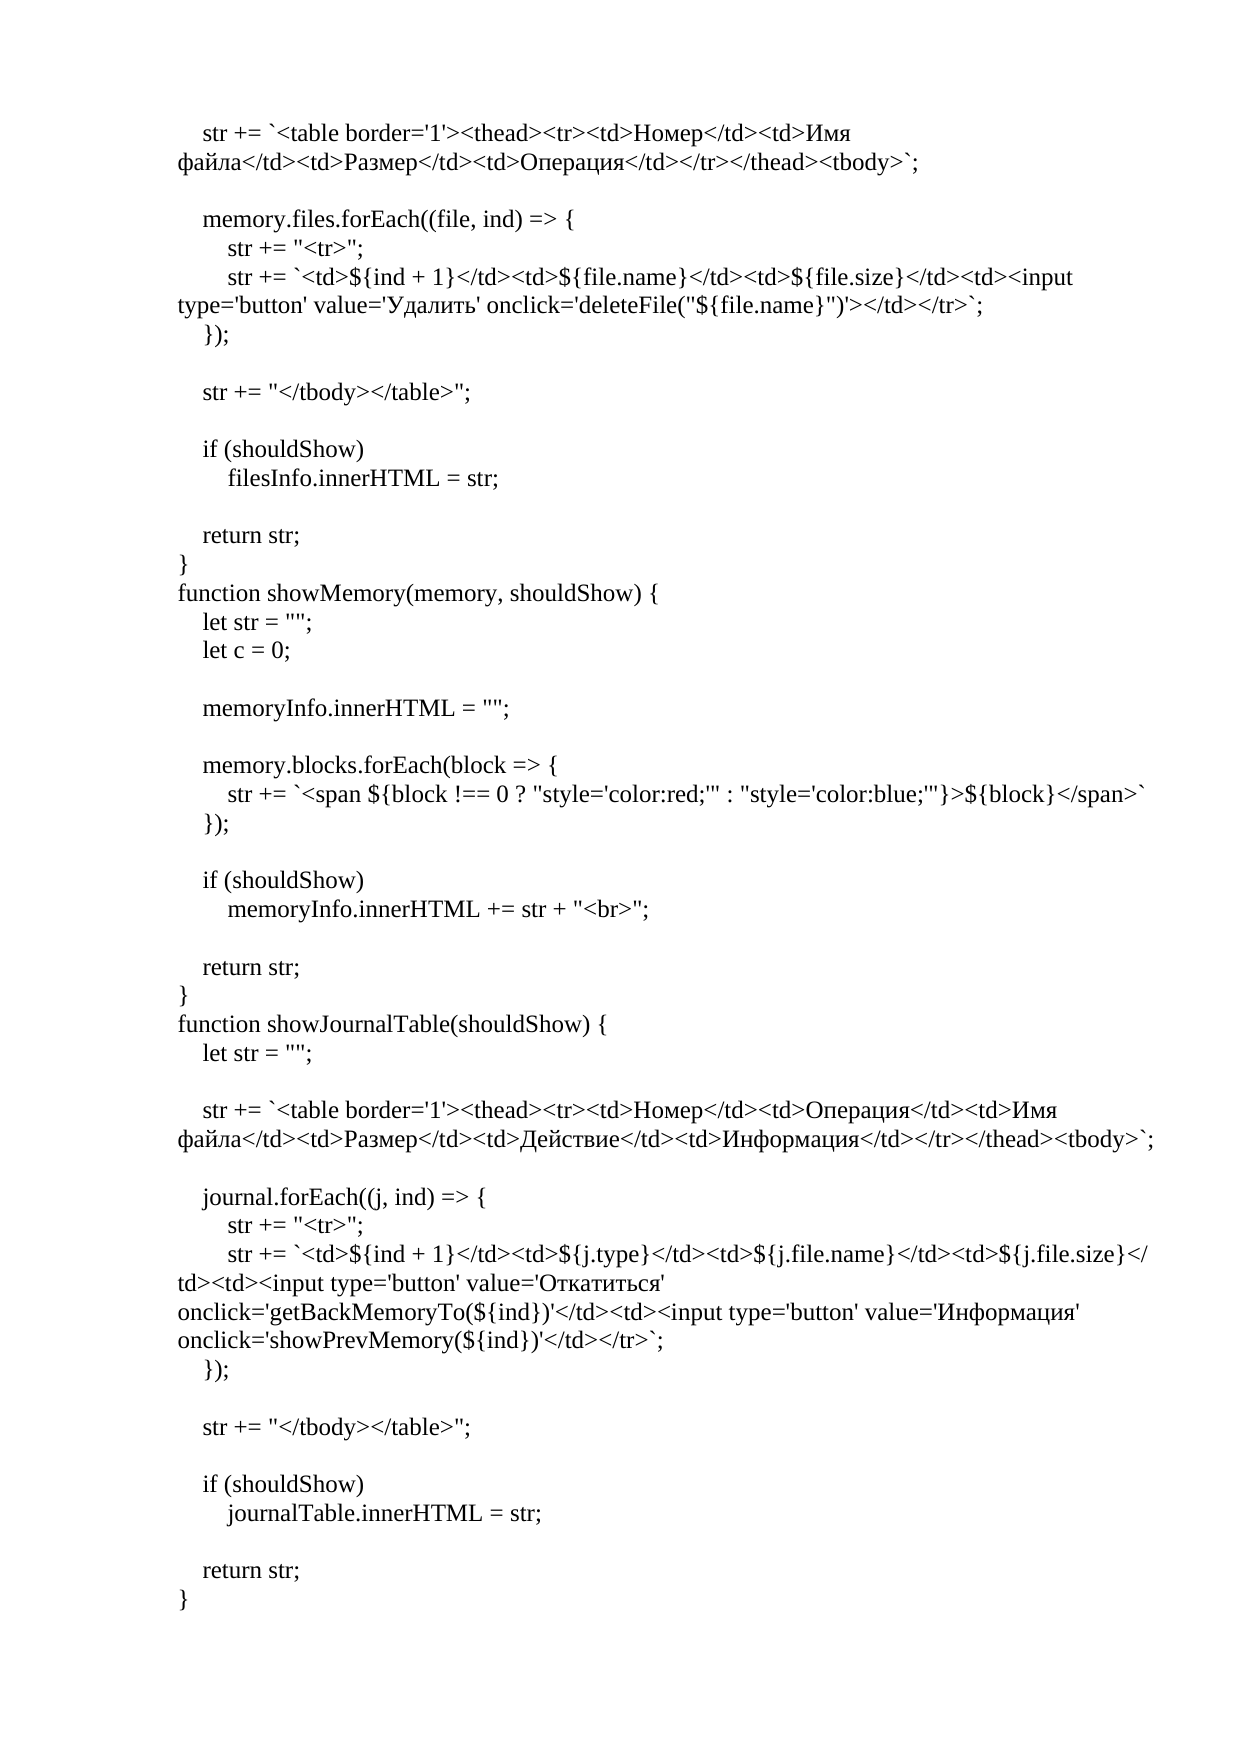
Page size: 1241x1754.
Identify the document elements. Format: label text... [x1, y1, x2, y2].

text str += `<td>${ind + 1}</td><td>${j.type}</td><td>${j.file.name}</td><td>${j.file.size}</td><td><input type='button' value='Откатиться' onclick='getBackMemoryTo(${ind})'</td><td><input type='button' value='Информация' onclick='showPrevMemory(${ind})'</td></tr>`; [177, 1239, 1181, 1354]
text if (shouldShow) [177, 866, 1181, 894]
text function showJournalTable(shouldShow) { [177, 1009, 1181, 1038]
text }); [177, 1354, 1181, 1383]
text return str; [177, 521, 1181, 549]
text str += `<span ${block !== 0 ? "style='color:red;'" : "style='color:blue;'"}>${block}</span>` [177, 779, 1181, 808]
text } [177, 981, 1181, 1009]
text memory.files.forEach((file, ind) => { [177, 204, 1181, 233]
text memory.blocks.forEach(block => { [177, 751, 1181, 779]
text str += `<table border='1'><thead><tr><td>Номер</td><td>Операция</td><td>Имя файла</td><td>Размер</td><td>Действие</td><td>Информация</td></tr></thead><tbody>`; [177, 1096, 1181, 1153]
text if (shouldShow) [177, 1469, 1181, 1498]
text str += "<tr>"; [177, 233, 1181, 262]
text str += "<tr>"; [177, 1211, 1181, 1239]
text str += `<td>${ind + 1}</td><td>${file.name}</td><td>${file.size}</td><td><input type='button' value='Удалить' onclick='deleteFile("${file.name}")'></td></tr>`; [177, 262, 1181, 319]
text str += "</tbody></table>"; [177, 377, 1181, 406]
text function showMemory(memory, shouldShow) { [177, 578, 1181, 607]
text }); [177, 808, 1181, 837]
text journal.forEach((j, ind) => { [177, 1182, 1181, 1211]
text memoryInfo.innerHTML += str + "<br>"; [177, 894, 1181, 923]
text if (shouldShow) [177, 434, 1181, 463]
text } [177, 1584, 1181, 1613]
text filesInfo.innerHTML = str; [177, 463, 1181, 492]
text return str; [177, 1556, 1181, 1584]
text let c = 0; [177, 636, 1181, 664]
text let str = ""; [177, 607, 1181, 636]
text journalTable.innerHTML = str; [177, 1498, 1181, 1527]
text }); [177, 319, 1181, 348]
text } [177, 549, 1181, 578]
text let str = ""; [177, 1038, 1181, 1067]
text str += "</tbody></table>"; [177, 1412, 1181, 1441]
text memoryInfo.innerHTML = ""; [177, 693, 1181, 722]
text return str; [177, 952, 1181, 981]
text str += `<table border='1'><thead><tr><td>Номер</td><td>Имя файла</td><td>Размер</td><td>Операция</td></tr></thead><tbody>`; [177, 118, 1181, 176]
